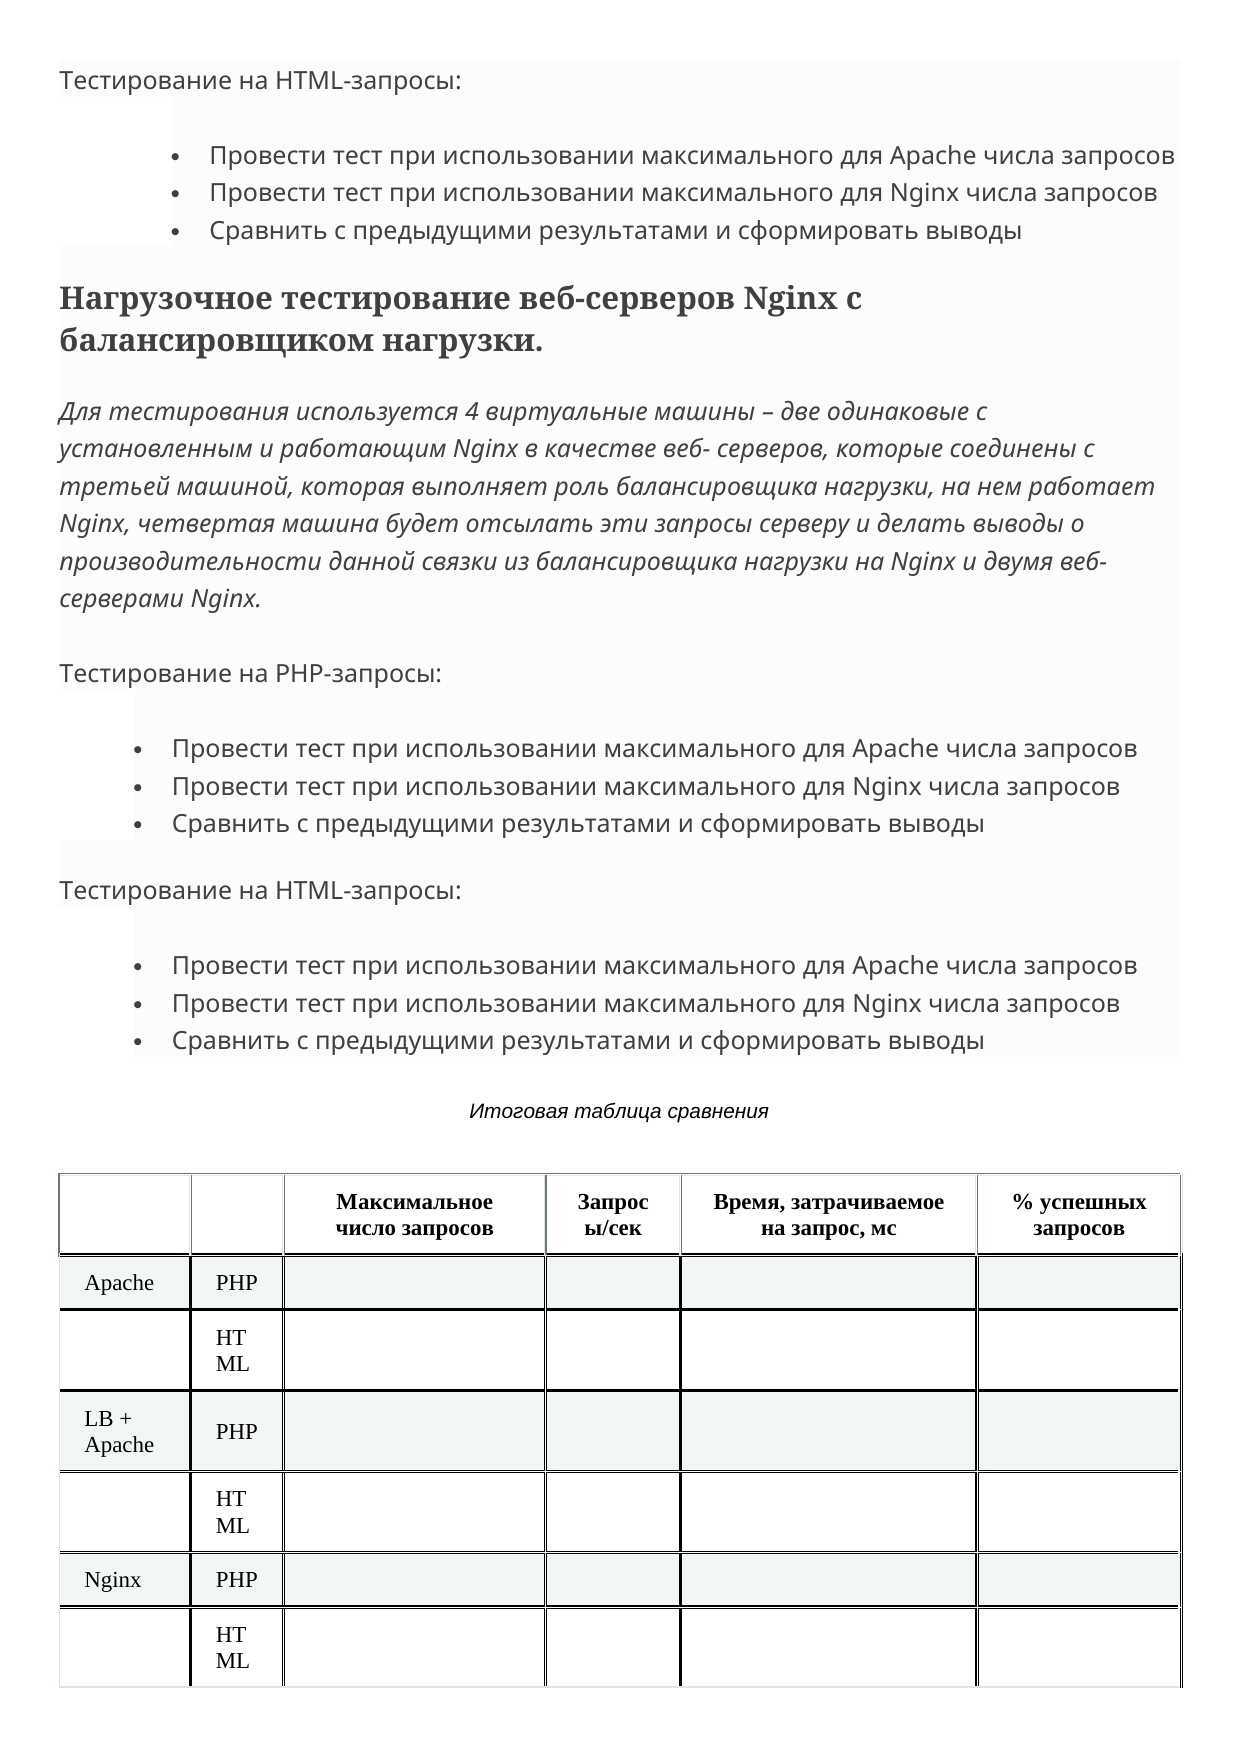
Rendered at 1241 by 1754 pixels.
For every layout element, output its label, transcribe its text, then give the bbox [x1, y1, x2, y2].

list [172, 172, 1181, 209]
table_cell [192, 1176, 282, 1253]
table_cell [979, 1253, 1180, 1308]
table_cell [547, 1392, 679, 1470]
table_cell [682, 1311, 975, 1389]
table_cell [60, 1176, 189, 1253]
table_cell [285, 1257, 544, 1308]
list Провести тест при использовании максимального для Apache числа запросов [134, 728, 1181, 765]
table_cell Apache [60, 1257, 189, 1308]
table_cell Время, затрачиваемое на запрос, мс [682, 1176, 975, 1253]
list Сравнить с предыдущими результатами и сформировать выводы [134, 1019, 1181, 1057]
table_cell [547, 1473, 679, 1551]
table_cell [285, 1311, 544, 1389]
table_cell [682, 1473, 975, 1551]
list Провести тест при использовании максимального для Nginx числа запросов [134, 765, 1181, 803]
table_cell [977, 1551, 1181, 1605]
table_cell Запросы/сек [547, 1176, 679, 1253]
table_cell [285, 1609, 544, 1686]
table_cell [682, 1392, 975, 1470]
table_cell [285, 1554, 544, 1605]
table_cell HTML [192, 1311, 282, 1389]
table_cell [547, 1554, 679, 1605]
table_cell [979, 1605, 1180, 1686]
table_cell [285, 1473, 544, 1551]
text Тестирование на HTML-запросы: [59, 59, 1181, 97]
table_cell HTML [192, 1609, 282, 1686]
table_cell [547, 1257, 679, 1308]
table_cell [60, 1473, 189, 1551]
table_cell LB + Apache [60, 1392, 189, 1470]
table_cell [547, 1311, 679, 1389]
table_cell [60, 1311, 189, 1389]
table_cell Максимальное число запросов [285, 1176, 544, 1253]
table_cell [977, 1470, 1181, 1551]
table_cell Nginx [60, 1554, 189, 1605]
table_cell [285, 1392, 544, 1470]
table_cell [60, 1609, 189, 1686]
table_cell [979, 1308, 1181, 1389]
table_cell [682, 1609, 975, 1686]
table_cell [979, 1389, 1180, 1470]
table_cell [547, 1609, 679, 1686]
table_cell [682, 1554, 975, 1605]
list Провести тест при использовании максимального для Nginx числа запросов [134, 982, 1181, 1019]
text Нагрузочное тестирование веб-серверов Nginx с балансировщиком нагрузки. [59, 276, 1181, 361]
table_cell [682, 1257, 975, 1308]
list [172, 209, 1181, 247]
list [172, 134, 1181, 172]
table_cell PHP [192, 1257, 282, 1308]
list Провести тест при использовании максимального для Apache числа запросов [134, 944, 1181, 982]
text Тестирование на HTML-запросы: [59, 869, 1181, 907]
text Тестирование на PHP-запросы: [59, 653, 1181, 690]
table_cell PHP [192, 1554, 282, 1605]
table_header Итоговая таблица сравнения [59, 1086, 1181, 1172]
table_cell % успешных запросов [978, 1173, 1181, 1253]
text Для тестирования используется 4 виртуальные машины – две одинаковые с установленным и работающим Nginx в качестве веб- серверов, которые соединены с третьей машиной, которая выполняет роль балансировщика нагрузки, на нем работает Nginx, четвертая машина будет отсылать эти запросы серверу и делать выводы о производительности данной связки из балансировщика нагрузки на Nginx и двумя веб-серверами Nginx. [59, 390, 1181, 615]
table_cell HTML [192, 1473, 282, 1551]
list Сравнить с предыдущими результатами и сформировать выводы [134, 803, 1181, 840]
table_cell PHP [192, 1392, 282, 1470]
